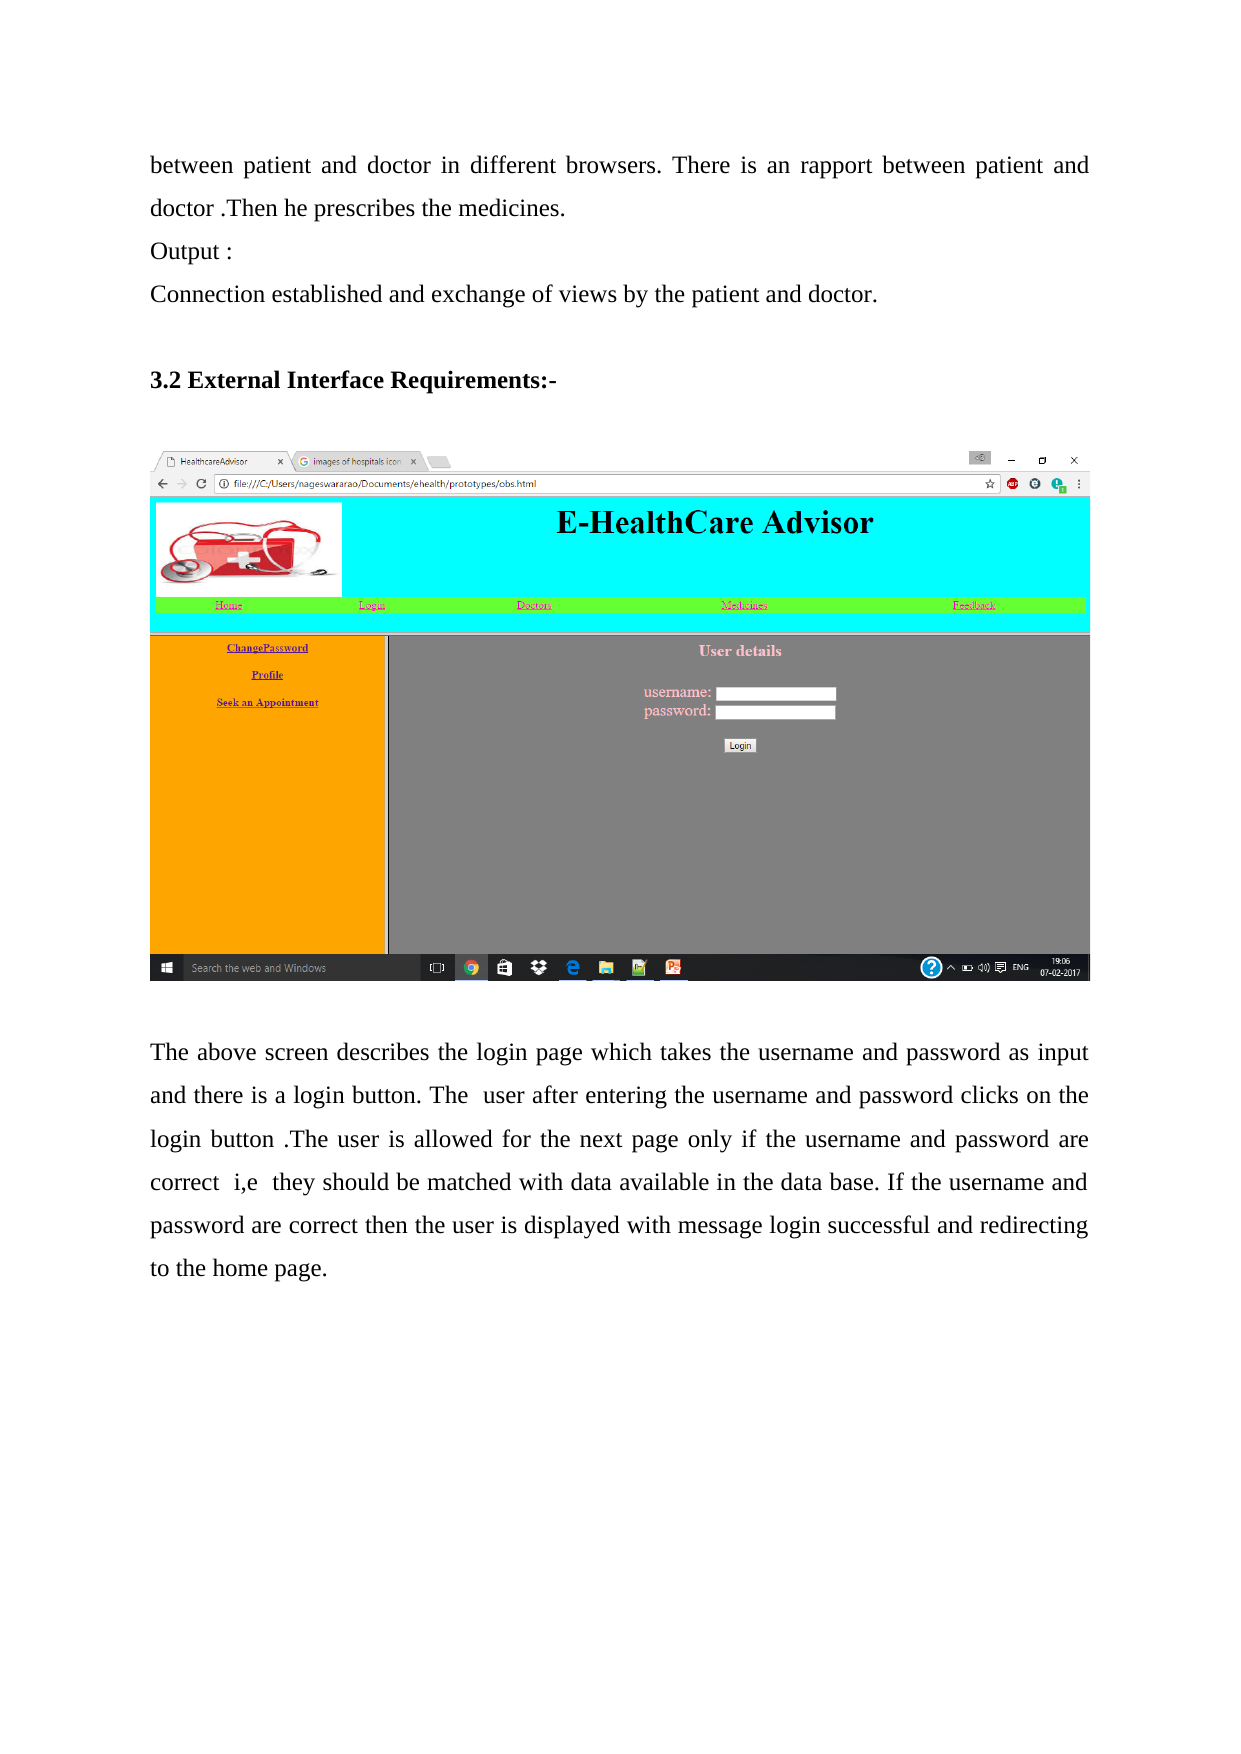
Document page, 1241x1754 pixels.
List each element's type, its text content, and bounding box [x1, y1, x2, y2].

text The above screen describes the login page which takes the username and password as input and there is a login button. The user after entering the username and password clicks on the login button .The user is allowed for the next page only if the username and password are correct i,e they should be matched with data available in the data base. If the username and password are correct then the user is displayed with message login successful and redirecting to the home page. [150, 1037, 1090, 1282]
text 3.2 External Interface Requirements:- [150, 366, 1090, 394]
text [150, 150, 1090, 222]
text Connection established and exchange of views by the patient and doctor. [150, 279, 1090, 308]
picture [150, 451, 1091, 981]
text Output : [150, 236, 1090, 265]
